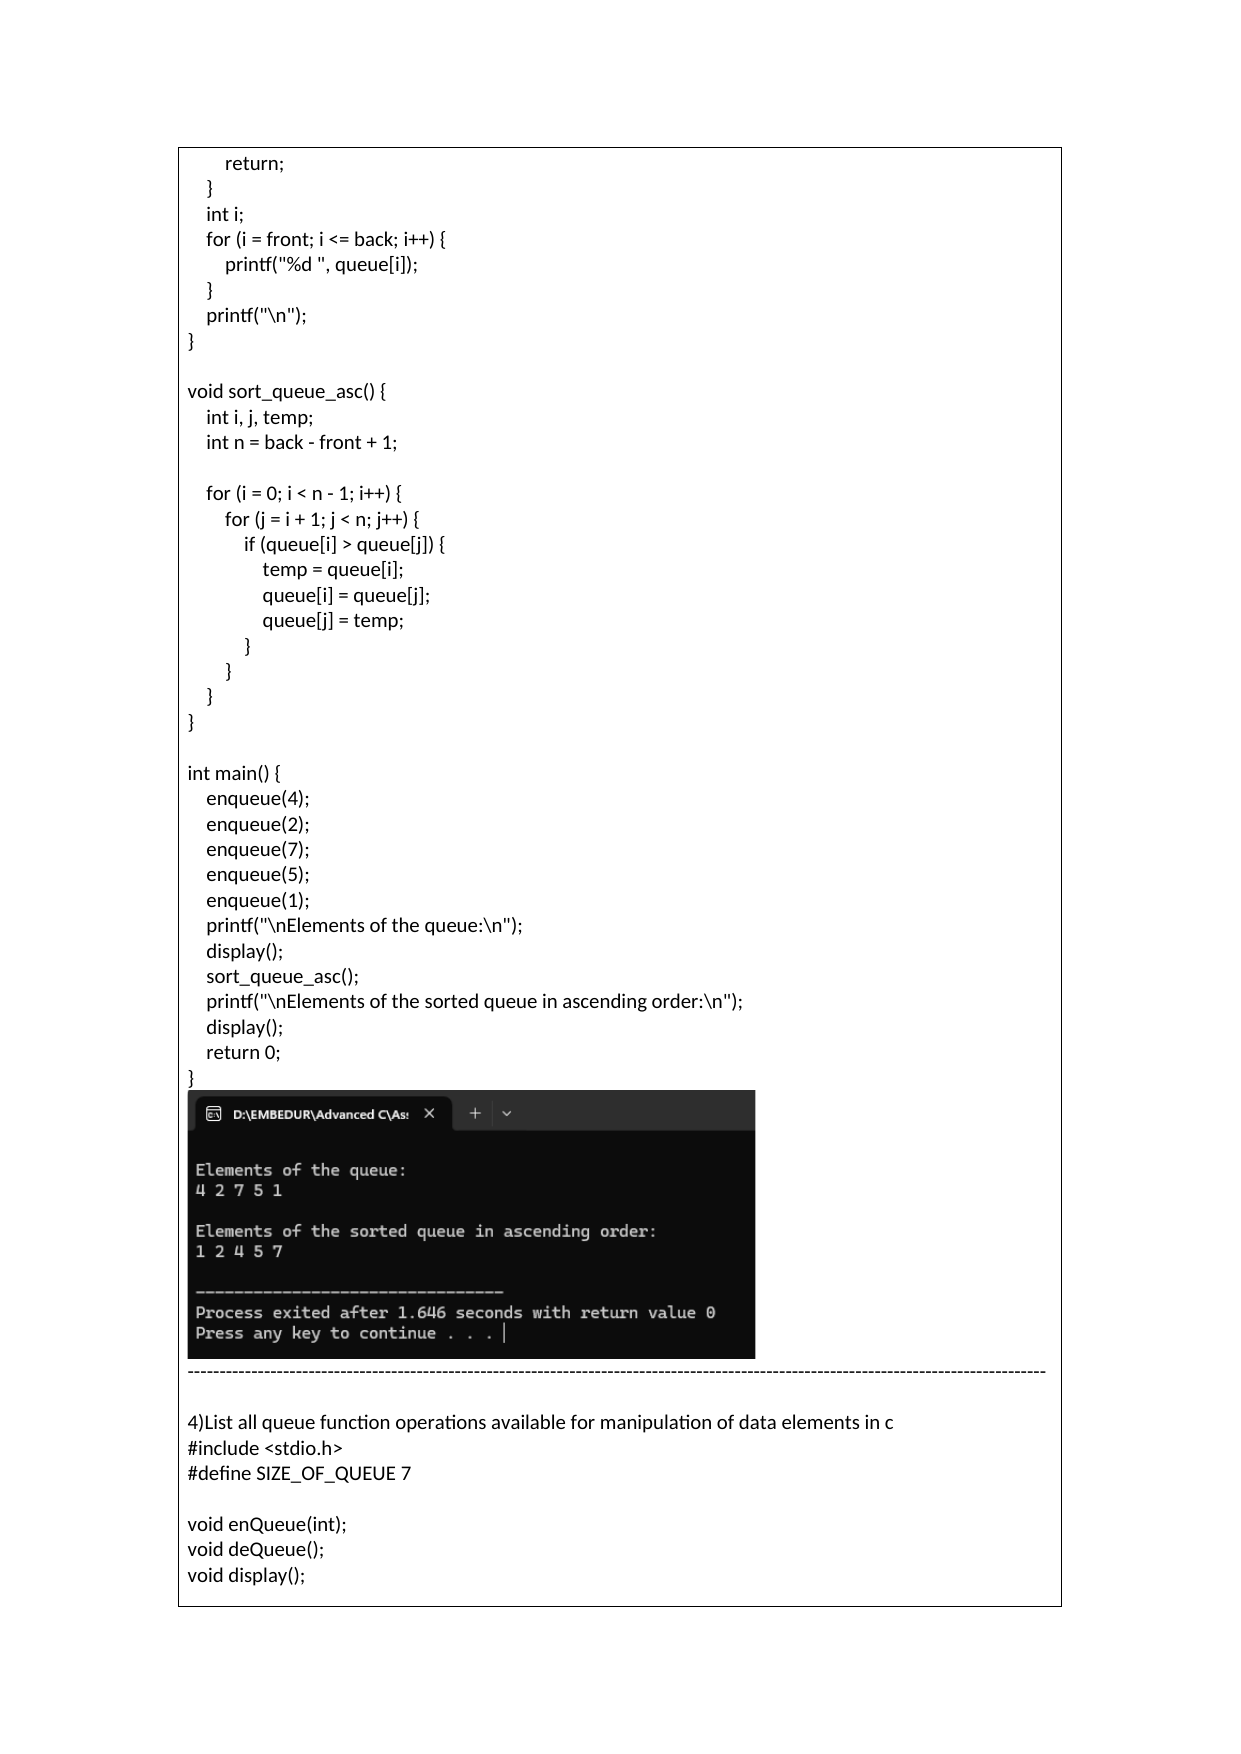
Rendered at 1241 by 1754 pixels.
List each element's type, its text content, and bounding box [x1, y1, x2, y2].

list } [187, 277, 1053, 302]
list for (j = i + 1; j < n; j++) { [187, 506, 1053, 531]
list #include <stdio.h> [187, 1435, 1053, 1460]
list return 0; [187, 1039, 1053, 1065]
list printf("\n"); [187, 302, 1053, 328]
list } [187, 175, 1053, 201]
list enqueue(1); [187, 887, 1053, 912]
list } [187, 1065, 1053, 1090]
list 4)List all queue function operations available for manipulation of data elements in c [187, 1409, 1053, 1435]
list temp = queue[i]; [187, 557, 1053, 582]
list void sort_queue_asc() { [187, 379, 1053, 404]
list for (i = 0; i < n - 1; i++) { [187, 480, 1053, 506]
list void display(); [187, 1562, 1053, 1587]
list printf("\nElements of the sorted queue in ascending order:\n"); [187, 989, 1053, 1014]
list } [187, 658, 1053, 684]
list int i; [187, 201, 1053, 226]
list enqueue(5); [187, 862, 1053, 887]
list printf("%d ", queue[i]); [187, 252, 1053, 277]
list void deQueue(); [187, 1536, 1053, 1562]
list } [187, 633, 1053, 658]
list display(); [187, 1014, 1053, 1039]
list --------------------------------------------------------------------------------------------------------------------------------------- [187, 1358, 1053, 1384]
list for (i = front; i <= back; i++) { [187, 226, 1053, 252]
list enqueue(2); [187, 811, 1053, 836]
list int main() { [187, 760, 1053, 785]
picture [187, 1090, 756, 1359]
list sort_queue_asc(); [187, 963, 1053, 989]
list enqueue(4); [187, 785, 1053, 811]
list display(); [187, 938, 1053, 963]
list } [187, 328, 1053, 353]
list if (queue[i] > queue[j]) { [187, 531, 1053, 557]
list printf("\nElements of the queue:\n"); [187, 912, 1053, 938]
list } [187, 709, 1053, 734]
list int n = back - front + 1; [187, 429, 1053, 455]
list void enQueue(int); [187, 1511, 1053, 1536]
list } [187, 684, 1053, 709]
list int i, j, temp; [187, 404, 1053, 429]
list queue[i] = queue[j]; [187, 582, 1053, 607]
list #define SIZE_OF_QUEUE 7 [187, 1460, 1053, 1486]
list queue[j] = temp; [187, 607, 1053, 633]
list return; [187, 150, 1053, 175]
list enqueue(7); [187, 836, 1053, 862]
